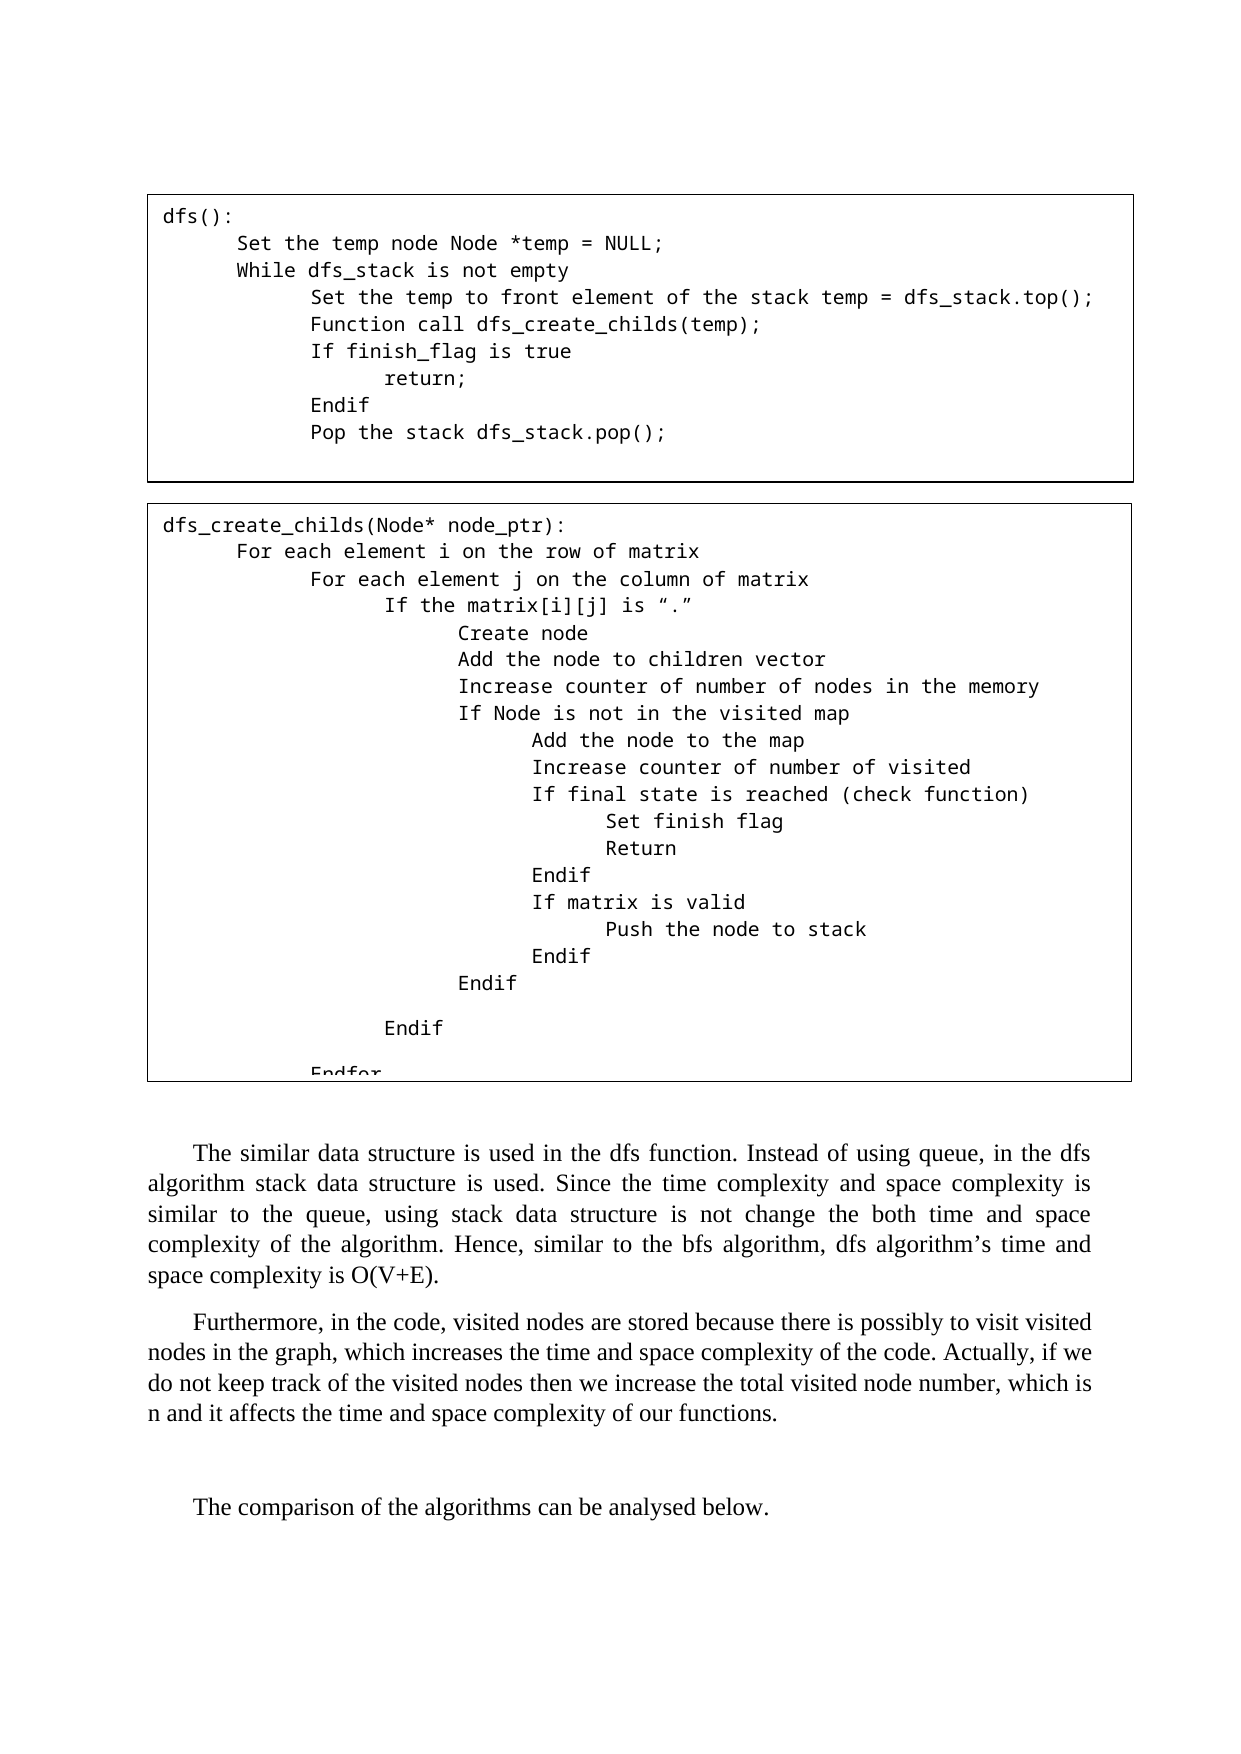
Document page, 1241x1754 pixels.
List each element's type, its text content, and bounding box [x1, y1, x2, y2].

text The comparison of the algorithms can be analysed below. [148, 1492, 1093, 1521]
text The similar data structure is used in the dfs function. Instead of using queue, in the dfs algorithm stack data structure is used. Since the time complexity and space complexity is similar to the queue, using stack data structure is not change the both time and space complexity of the algorithm. Hence, similar to the bfs algorithm, dfs algorithm’s time and space complexity is O(V+E). [148, 1138, 1093, 1288]
text Furthermore, in the code, visited nodes are stored because there is possibly to visit visited nodes in the graph, which increases the time and space complexity of the code. Actually, if we do not keep track of the visited nodes then we increase the total visited node number, which is n and it affects the time and space complexity of our functions. [148, 1307, 1093, 1427]
